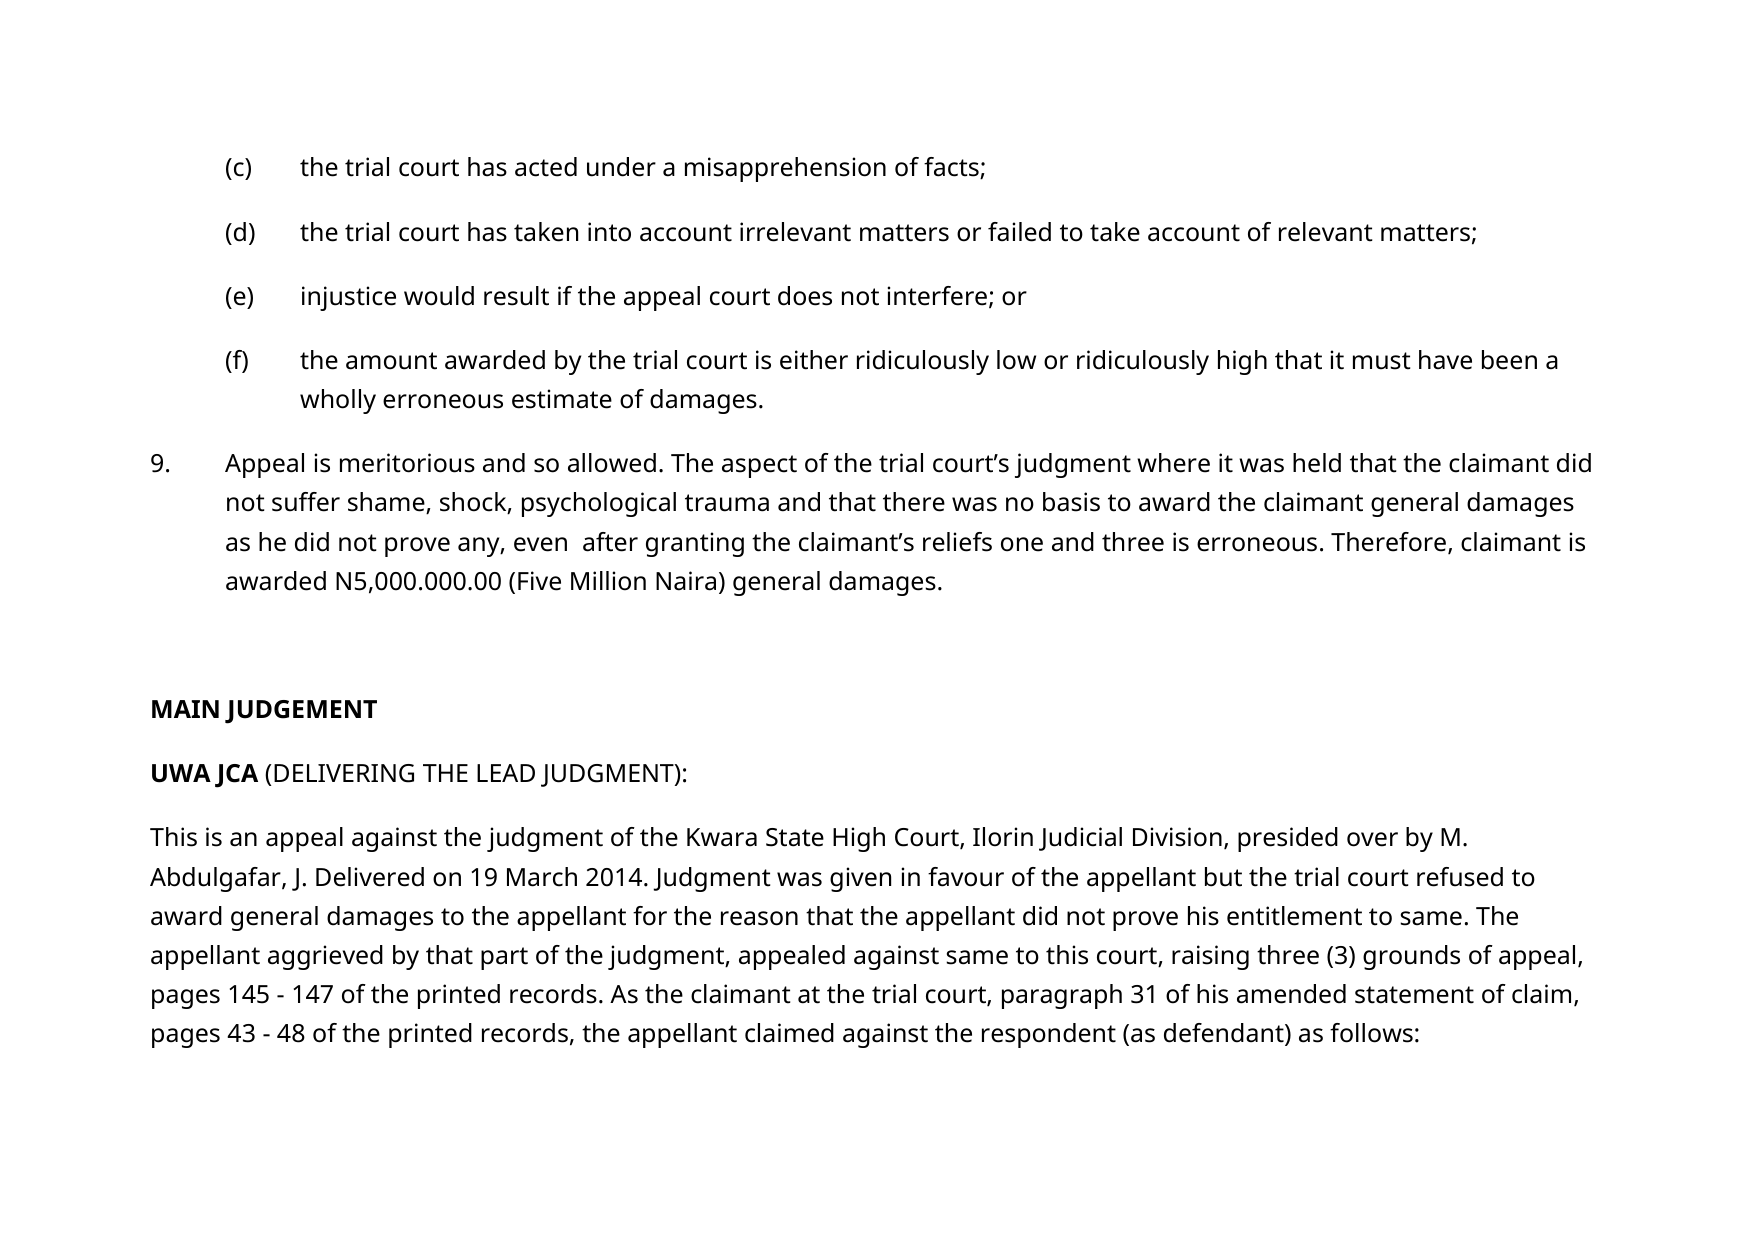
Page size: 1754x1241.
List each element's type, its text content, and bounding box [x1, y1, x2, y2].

text (e) injustice would result if the appeal court does not interfere; or [225, 278, 1604, 312]
text (f) the amount awarded by the trial court is either ridiculously low or ridiculously high that it must have been a wholly erroneous estimate of damages. [225, 342, 1604, 416]
text (d) the trial court has taken into account irrelevant matters or failed to take account of relevant matters; [225, 214, 1604, 248]
text (c) the trial court has acted under a misapprehension of facts; [225, 150, 1604, 184]
text 9. Appeal is meritorious and so allowed. The aspect of the trial court’s judgment where it was held that the claimant did not suffer shame, shock, psychological trauma and that there was no basis to award the claimant general damages as he did not prove any, even after granting the claimant’s reliefs one and three is erroneous. Therefore, claimant is awarded N5,000.000.00 (Five Million Naira) general damages. [150, 446, 1604, 597]
text UWA JCA (DELIVERING THE LEAD JUDGMENT): [150, 756, 1604, 790]
text This is an appeal against the judgment of the Kwara State High Court, Ilorin Judicial Division, presided over by M. Abdulgafar, J. Delivered on 19 March 2014. Judgment was given in favour of the appellant but the trial court refused to award general damages to the appellant for the reason that the appellant did not prove his entitlement to same. The appellant aggrieved by that part of the judgment, appealed against same to this court, raising three (3) grounds of appeal, pages 145 - 147 of the printed records. As the claimant at the trial court, paragraph 31 of his amended statement of claim, pages 43 - 48 of the printed records, the appellant claimed against the respondent (as defendant) as follows: [150, 820, 1604, 1050]
text MAIN JUDGEMENT [150, 692, 1604, 726]
